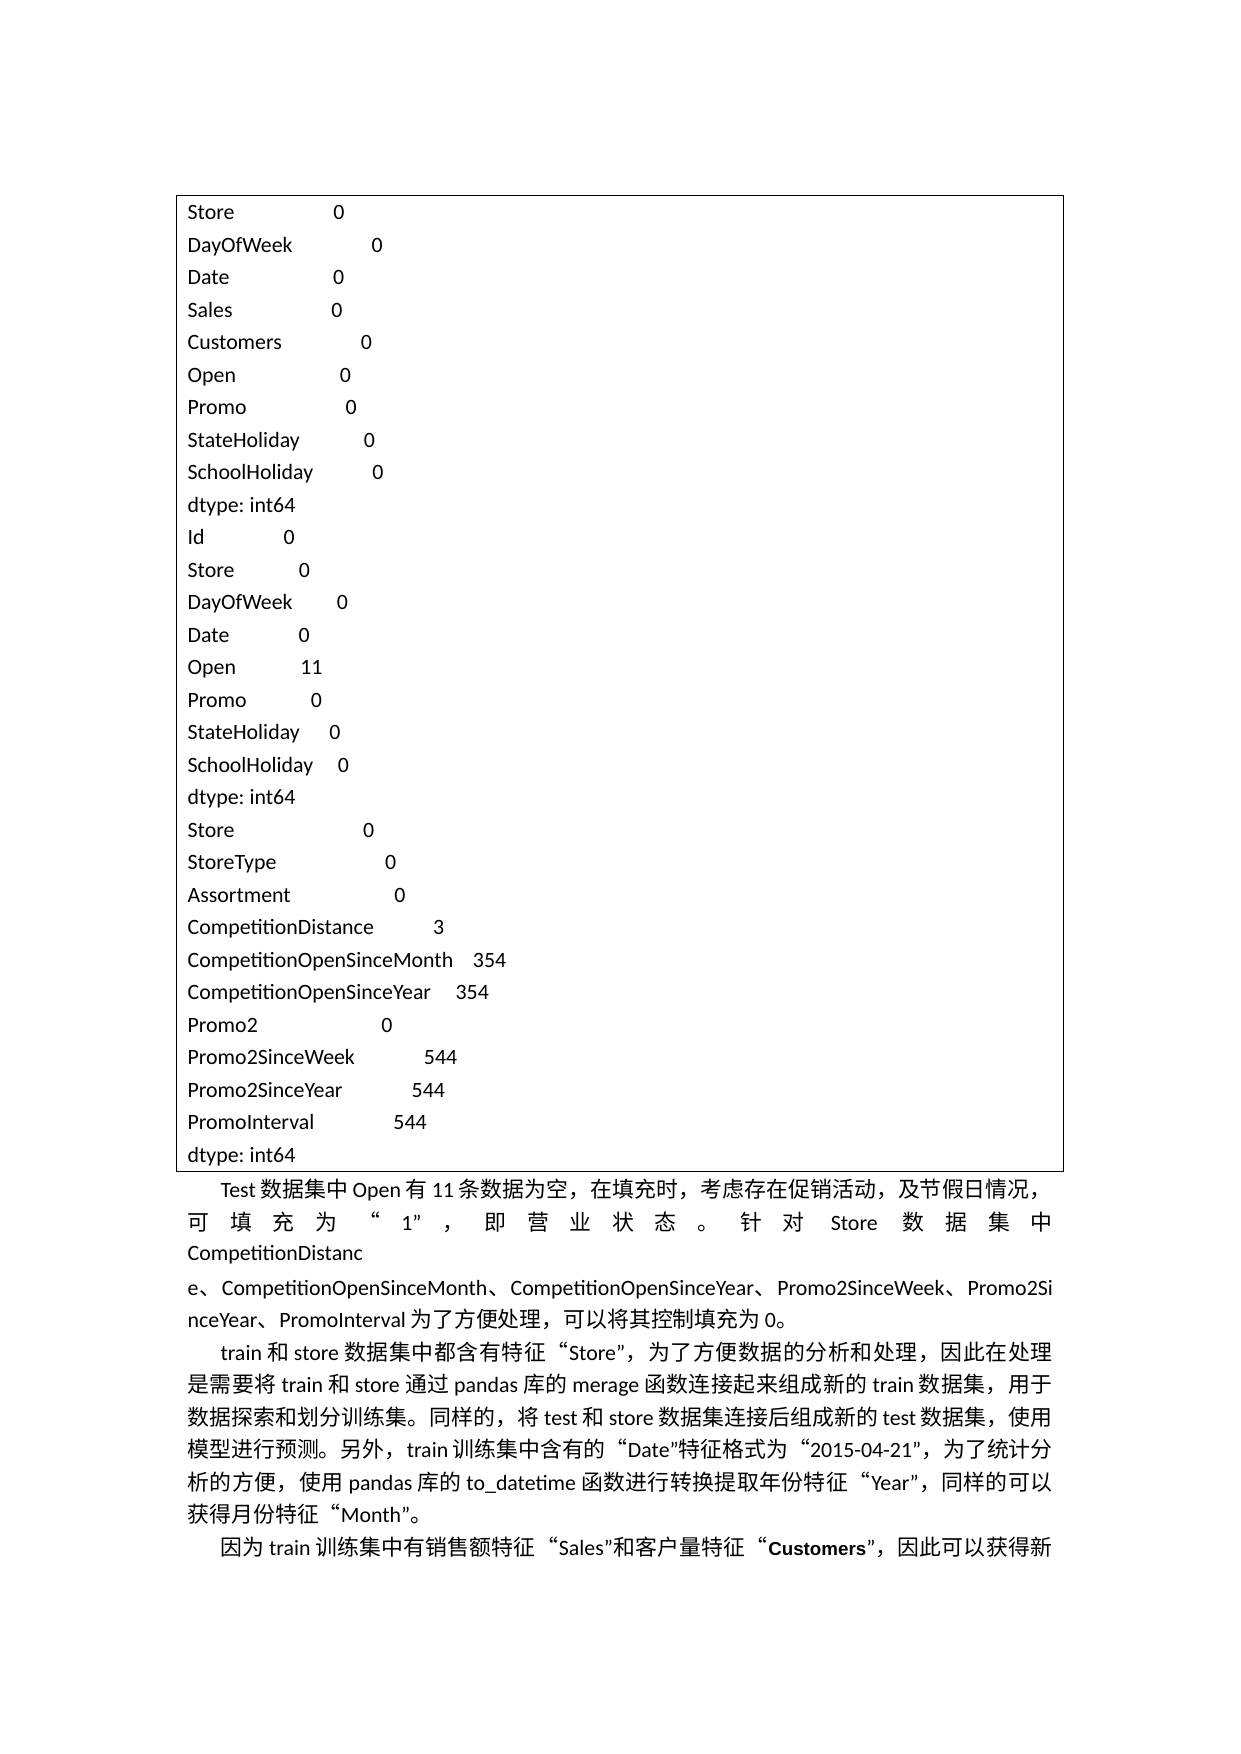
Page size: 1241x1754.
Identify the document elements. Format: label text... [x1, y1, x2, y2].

text Test数据集中Open有11条数据为空，在填充时，考虑存在促销活动，及节假日情况，可填充为“1”，即营业状态。针对Store数据集中CompetitionDistance、CompetitionOpenSinceMonth、CompetitionOpenSinceYear、Promo2SinceWeek、Promo2SinceYear、PromoInterval为了方便处理，可以将其控制填充为0。 [187, 1172, 1053, 1334]
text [187, 1529, 1053, 1562]
table_header Store 0 DayOfWeek 0 Date 0 Sales 0 Customers 0 Open 0 Promo 0 StateHoliday 0 SchoolHoliday 0 dtype: int64 Id 0 Store 0 DayOfWeek 0 Date 0 Open 11 Promo 0 StateHoliday 0 SchoolHoliday 0 dtype: int64 Store 0 StoreType 0 Assortment 0 CompetitionDistance 3 CompetitionOpenSinceMonth 354 CompetitionOpenSinceYear 354 Promo2 0 Promo2SinceWeek 544 Promo2SinceYear 544 PromoInterval 544 dtype: int64 [177, 196, 1063, 1171]
text train和store数据集中都含有特征“Store”，为了方便数据的分析和处理，因此在处理是需要将train和store通过pandas库的merage函数连接起来组成新的train数据集，用于数据探索和划分训练集。同样的，将test和store数据集连接后组成新的test数据集，使用模型进行预测。另外，train训练集中含有的“Date”特征格式为“2015-04-21”，为了统计分析的方便，使用pandas库的to_datetime函数进行转换提取年份特征“Year”，同样的可以获得月份特征“Month”。 [187, 1334, 1053, 1529]
